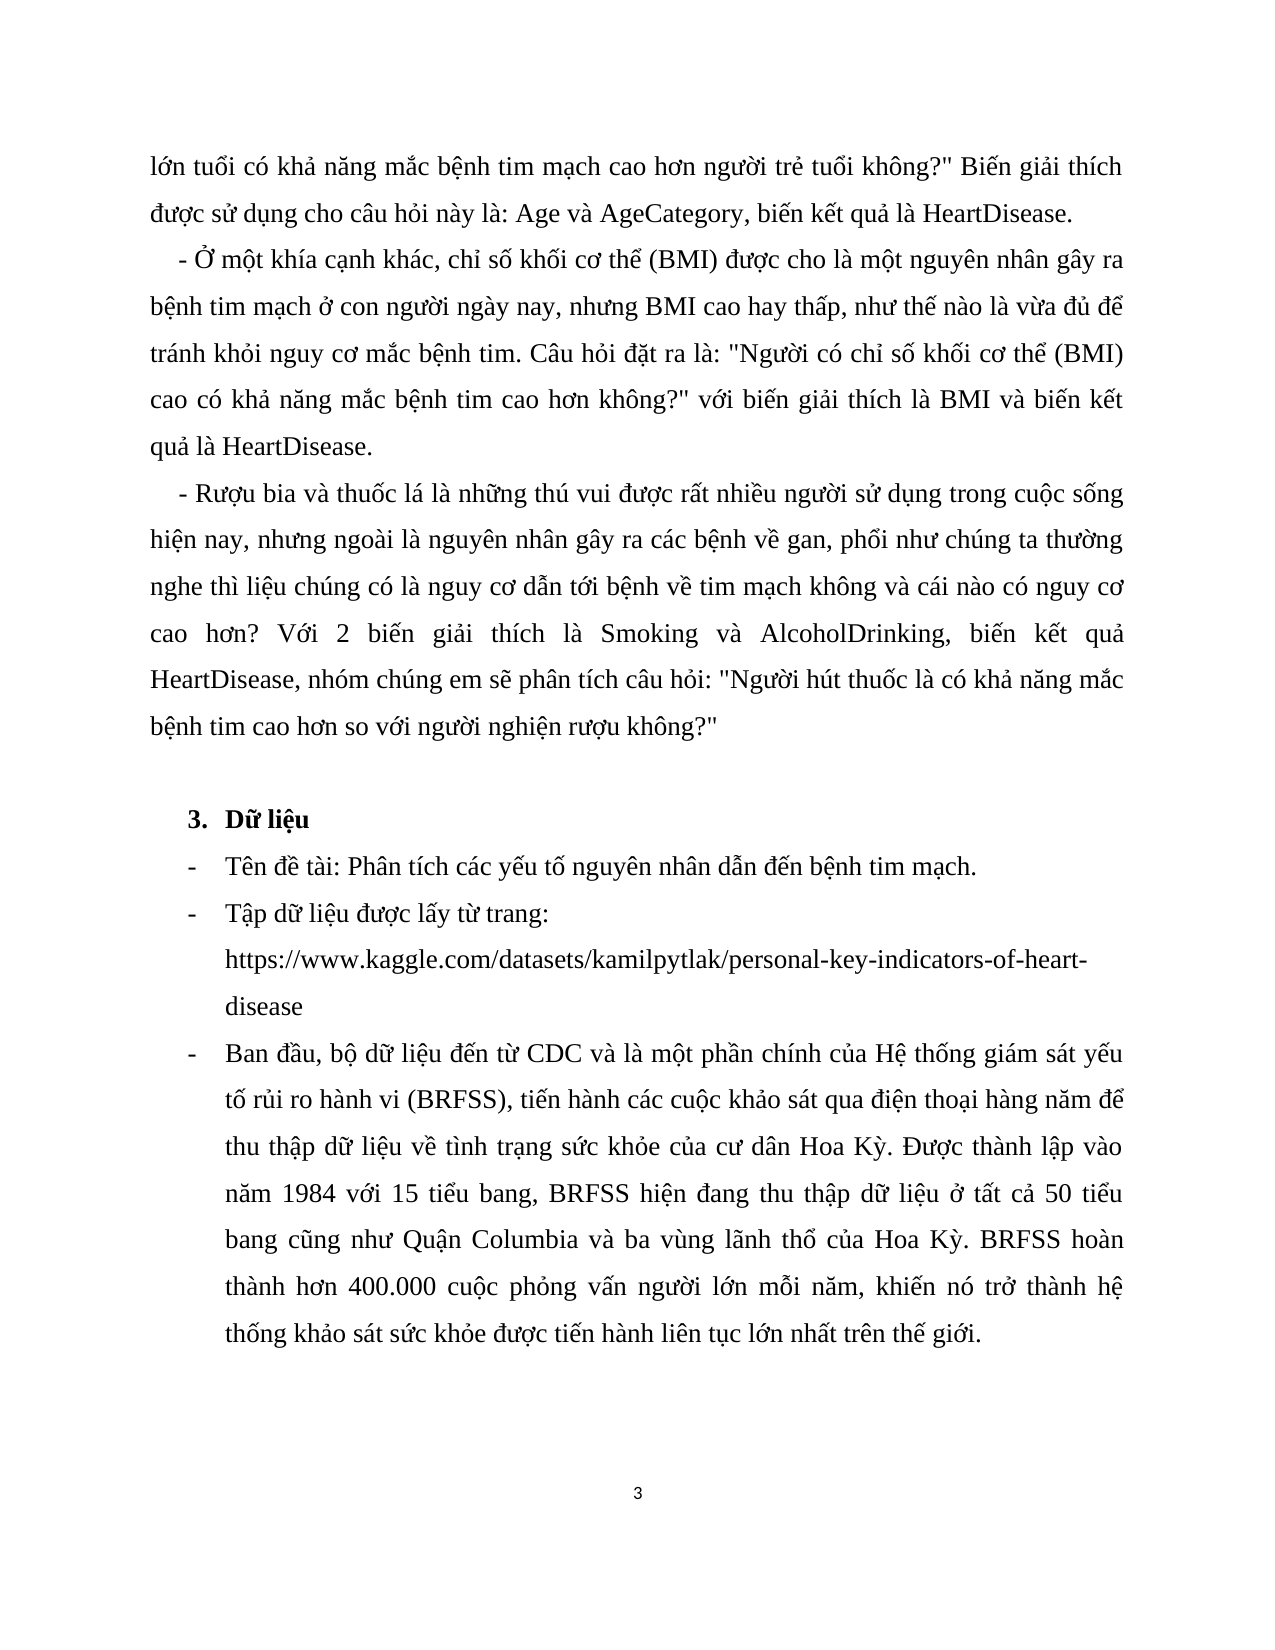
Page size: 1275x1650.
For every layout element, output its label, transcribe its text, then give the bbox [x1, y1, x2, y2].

list Dữ liệu [187, 803, 1125, 834]
list Tập dữ liệu được lấy từ trang: [187, 897, 1125, 928]
text - Ở một khía cạnh khác, chỉ số khối cơ thể (BMI) được cho là một nguyên nhân gây ra bệnh tim mạch ở con người ngày nay, nhưng BMI cao hay thấp, như thế nào là vừa đủ để tránh khỏi nguy cơ mắc bệnh tim. Câu hỏi đặt ra là: "Người có chỉ số khối cơ thể (BMI) cao có khả năng mắc bệnh tim cao hơn không?" với biến giải thích là BMI và biến kết quả là HeartDisease. [150, 243, 1125, 461]
text - Rượu bia và thuốc lá là những thú vui được rất nhiều người sử dụng trong cuộc sống hiện nay, nhưng ngoài là nguyên nhân gây ra các bệnh về gan, phổi như chúng ta thường nghe thì liệu chúng có là nguy cơ dẫn tới bệnh về tim mạch không và cái nào có nguy cơ cao hơn? Với 2 biến giải thích là Smoking và AlcoholDrinking, biến kết quả HeartDisease, nhóm chúng em sẽ phân tích câu hỏi: "Người hút thuốc là có khả năng mắc bệnh tim cao hơn so với người nghiện rượu không?" [150, 477, 1125, 741]
list https://www.kaggle.com/datasets/kamilpytlak/personal-key-indicators-of-heart-disease [225, 943, 1125, 1021]
list Tên đề tài: Phân tích các yếu tố nguyên nhân dẫn đến bệnh tim mạch. [187, 850, 1125, 881]
list Ban đầu, bộ dữ liệu đến từ CDC và là một phần chính của Hệ thống giám sát yếu tố rủi ro hành vi (BRFSS), tiến hành các cuộc khảo sát qua điện thoại hàng năm để thu thập dữ liệu về tình trạng sức khỏe của cư dân Hoa Kỳ. Được thành lập vào năm 1984 với 15 tiểu bang, BRFSS hiện đang thu thập dữ liệu ở tất cả 50 tiểu bang cũng như Quận Columbia và ba vùng lãnh thổ của Hoa Kỳ. BRFSS hoàn thành hơn 400.000 cuộc phỏng vấn người lớn mỗi năm, khiến nó trở thành hệ thống khảo sát sức khỏe được tiến hành liên tục lớn nhất trên thế giới. [187, 1037, 1125, 1348]
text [150, 150, 1125, 228]
